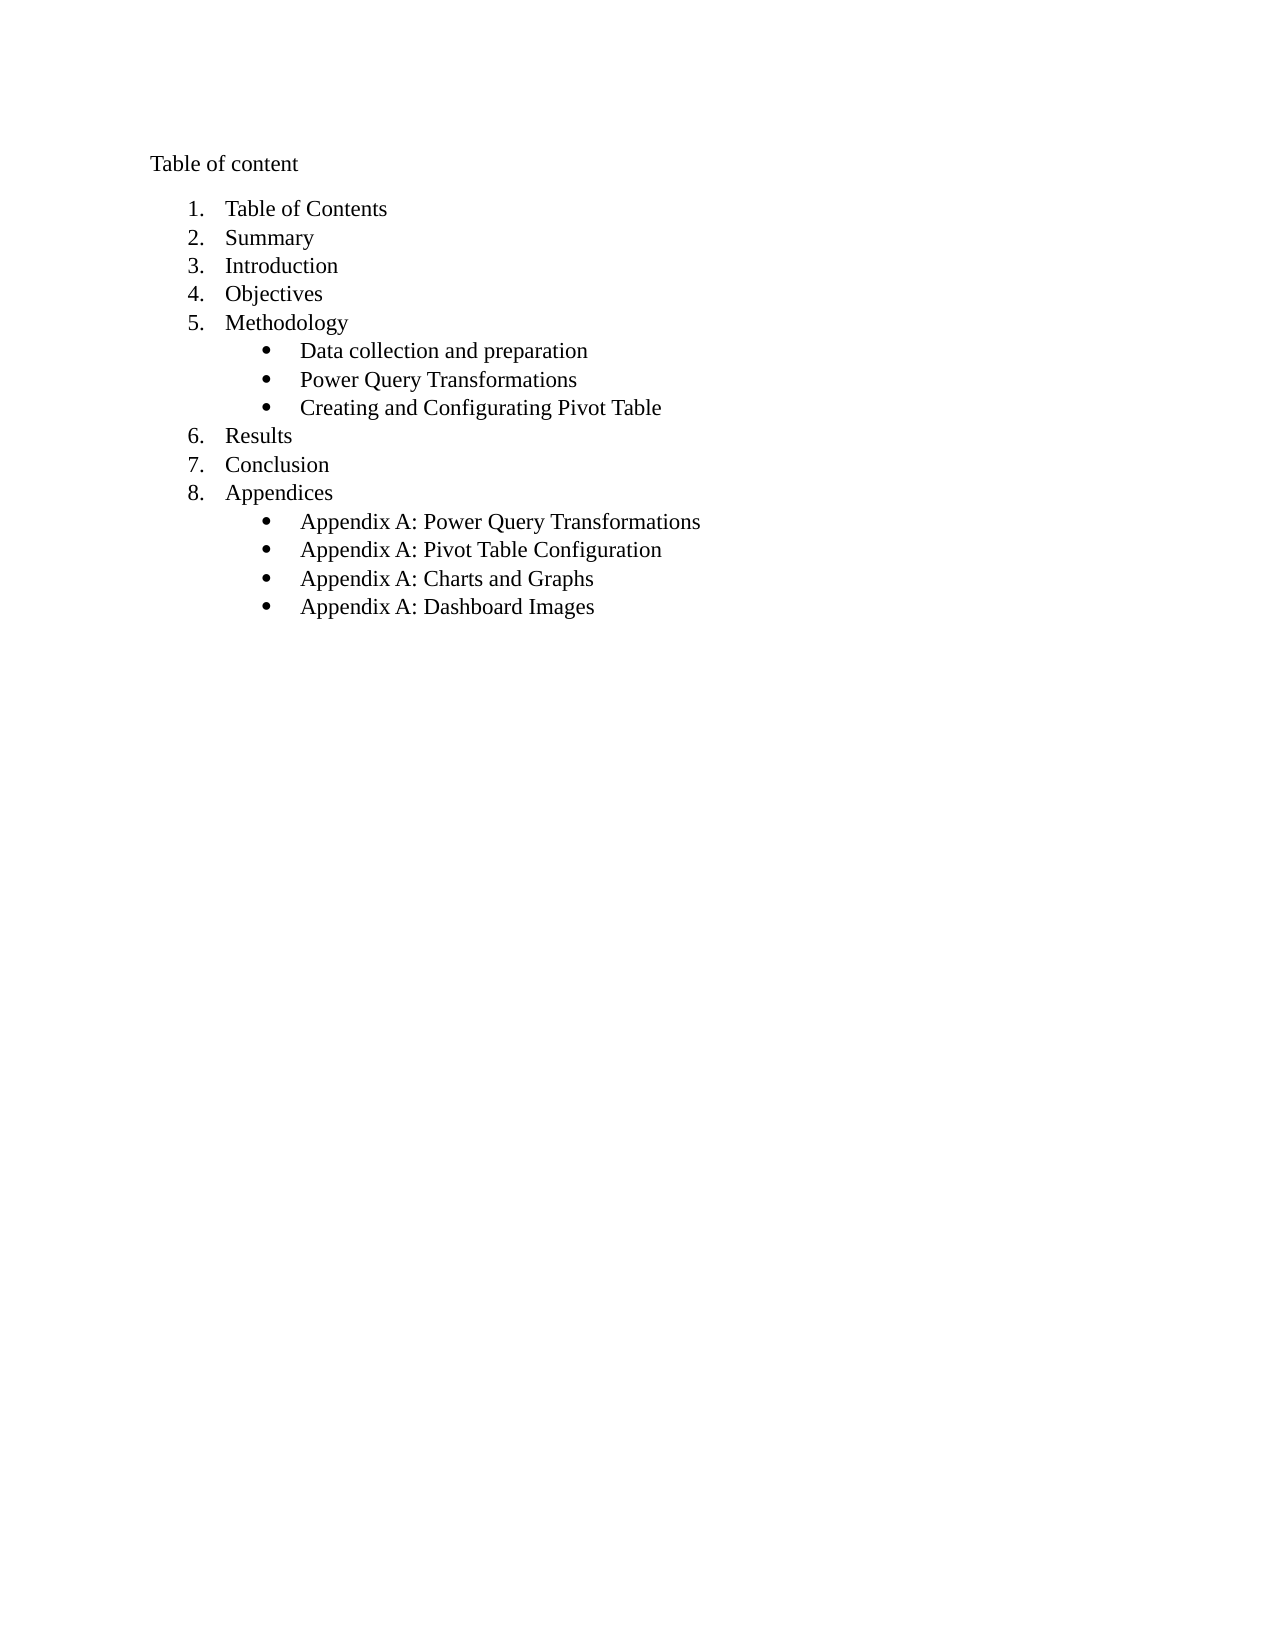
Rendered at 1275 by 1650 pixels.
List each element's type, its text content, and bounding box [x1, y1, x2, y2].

text Table of content [150, 150, 1125, 176]
list Power Query Transformations [262, 366, 1125, 392]
list Objectives [187, 280, 1125, 307]
list Methodology [187, 309, 1125, 335]
list Appendices [187, 479, 1125, 506]
list Data collection and preparation [262, 337, 1125, 364]
list Appendix A: Charts and Graphs [262, 565, 1125, 591]
list Creating and Configurating Pivot Table [262, 394, 1125, 421]
list Introduction [187, 252, 1125, 278]
list Appendix A: Pivot Table Configuration [262, 536, 1125, 563]
list Summary [187, 223, 1125, 250]
list Conclusion [187, 451, 1125, 477]
list Appendix A: Power Query Transformations [262, 508, 1125, 534]
list Table of Contents [187, 195, 1125, 221]
list Appendix A: Dashboard Images [262, 593, 1125, 619]
list Results [187, 423, 1125, 449]
